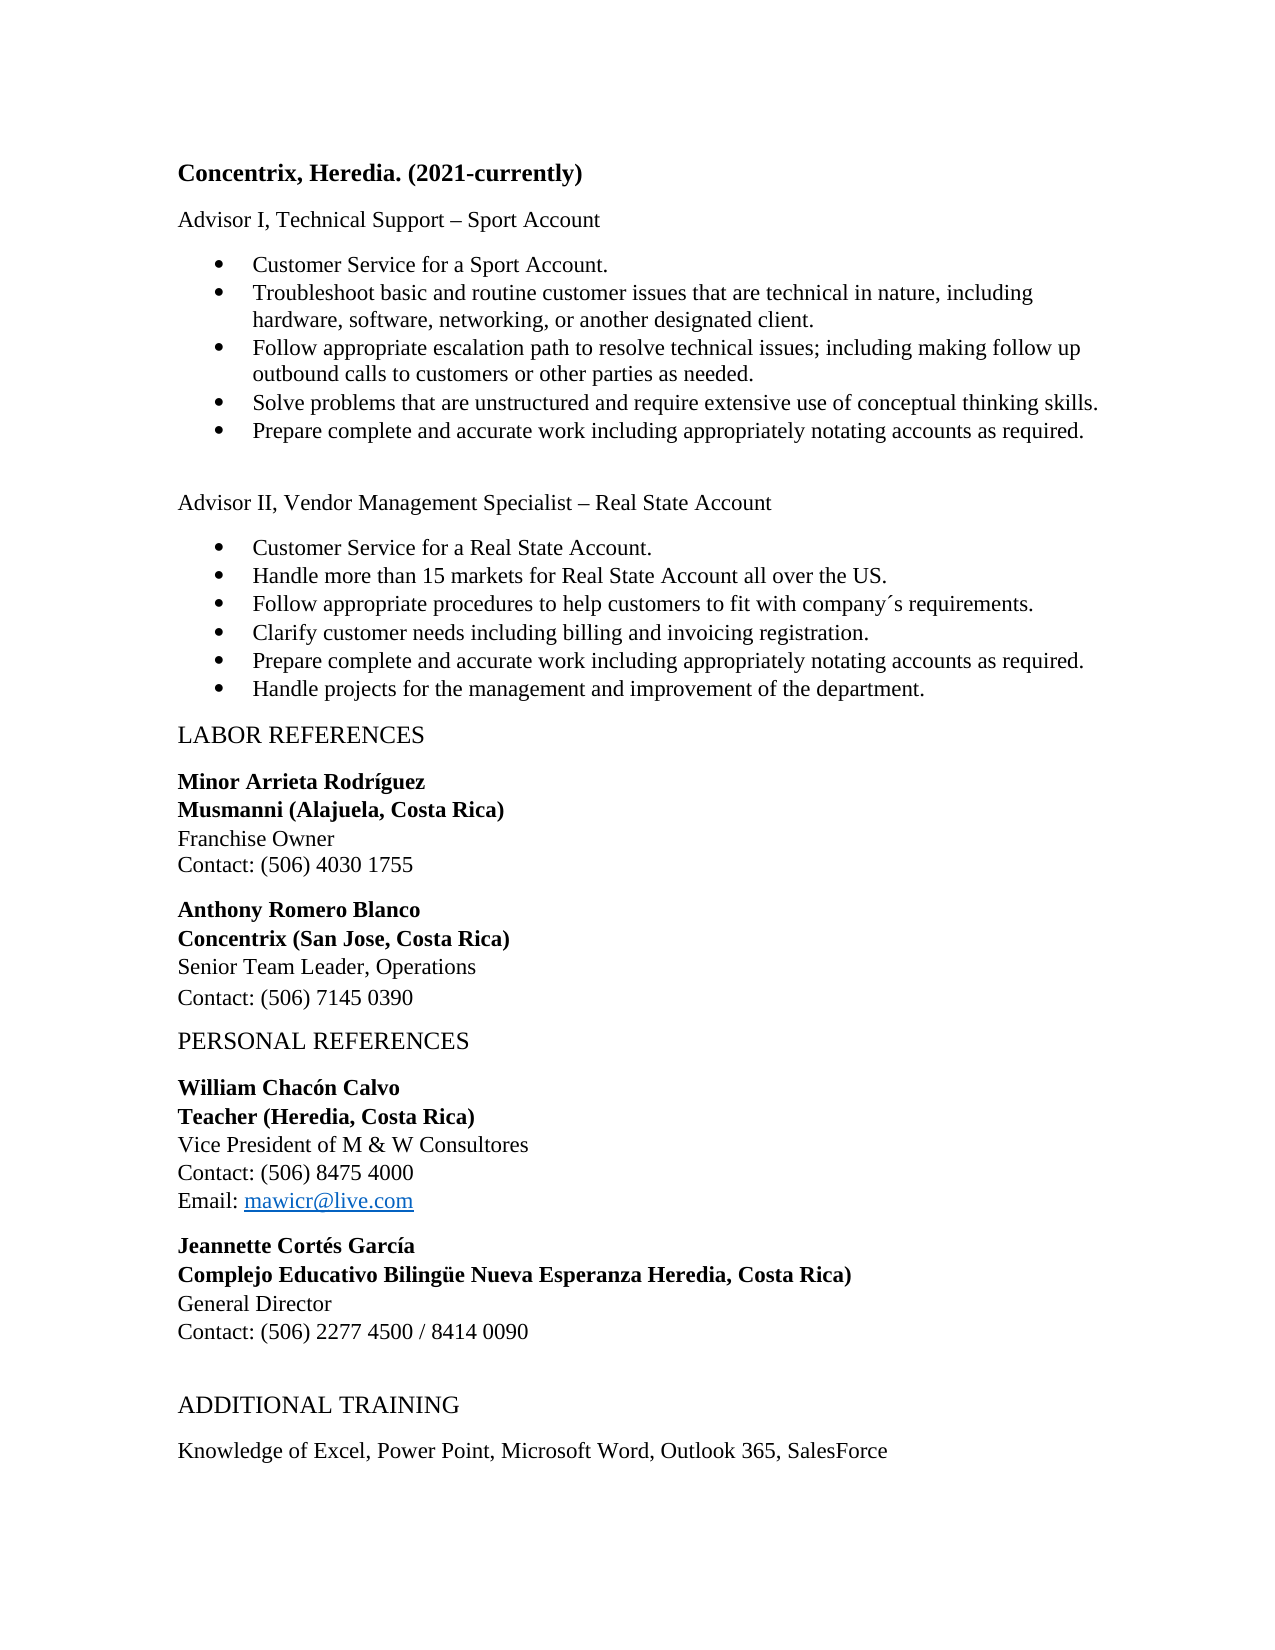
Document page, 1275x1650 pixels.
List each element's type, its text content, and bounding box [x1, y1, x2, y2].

text Advisor II, Vendor Management Specialist – Real State Account [177, 489, 1110, 515]
text Concentrix (San Jose, Costa Rica) [177, 924, 1110, 951]
list Handle more than 15 markets for Real State Account all over the US. [215, 562, 1110, 588]
subtitle William Chacón Calvo Teacher (Heredia, Costa Rica) [177, 1074, 477, 1129]
subtitle Jeannette Cortés García [177, 1233, 1110, 1259]
subtitle PERSONAL REFERENCES [177, 1026, 1110, 1055]
text Vice President of M & W Consultores Contact: (506) 8475 4000 [177, 1131, 530, 1186]
subtitle Anthony Romero Blanco [177, 896, 1110, 923]
text Knowledge of Excel, Power Point, Microsoft Word, Outlook 365, SalesForce [177, 1437, 1110, 1464]
list Follow appropriate escalation path to resolve technical issues; including making follow up outbound calls to customers or other parties as needed. [215, 334, 1110, 387]
text Contact: (506) 7145 0390 [177, 984, 1110, 1010]
list Follow appropriate procedures to help customers to fit with company´s requirements. [215, 591, 1110, 617]
subtitle ADDITIONAL TRAINING [177, 1390, 1110, 1418]
list Customer Service for a Real State Account. [215, 534, 1110, 560]
text Senior Team Leader, Operations [177, 953, 492, 979]
list Clarify customer needs including billing and invoicing registration. [215, 619, 1110, 645]
list Prepare complete and accurate work including appropriately notating accounts as required. [215, 647, 1110, 673]
list Customer Service for a Sport Account. [215, 251, 1110, 277]
text Musmanni (Alajuela, Costa Rica) [177, 796, 1110, 823]
list Prepare complete and accurate work including appropriately notating accounts as required. [215, 417, 1110, 443]
subtitle Concentrix, Heredia. (2021-currently) [177, 158, 1110, 187]
text Complejo Educativo Bilingüe Nueva Esperanza Heredia, Costa Rica) [177, 1261, 1110, 1287]
subtitle LABOR REFERENCES [177, 720, 1110, 749]
list Troubleshoot basic and routine customer issues that are technical in nature, including hardware, software, networking, or another designated client. [215, 279, 1110, 332]
text Advisor I, Technical Support – Sport Account [177, 206, 1110, 232]
text Franchise Owner Contact: (506) 4030 1755 [177, 825, 414, 877]
text General Director [177, 1289, 1110, 1316]
text Email: mawicr@live.com [177, 1188, 1110, 1214]
subtitle Minor Arrieta Rodríguez [177, 768, 1110, 794]
text Contact: (506) 2277 4500 / 8414 0090 [177, 1318, 1110, 1344]
list Handle projects for the management and improvement of the department. [215, 676, 1110, 702]
list Solve problems that are unstructured and require extensive use of conceptual thinking skills. [215, 389, 1110, 415]
